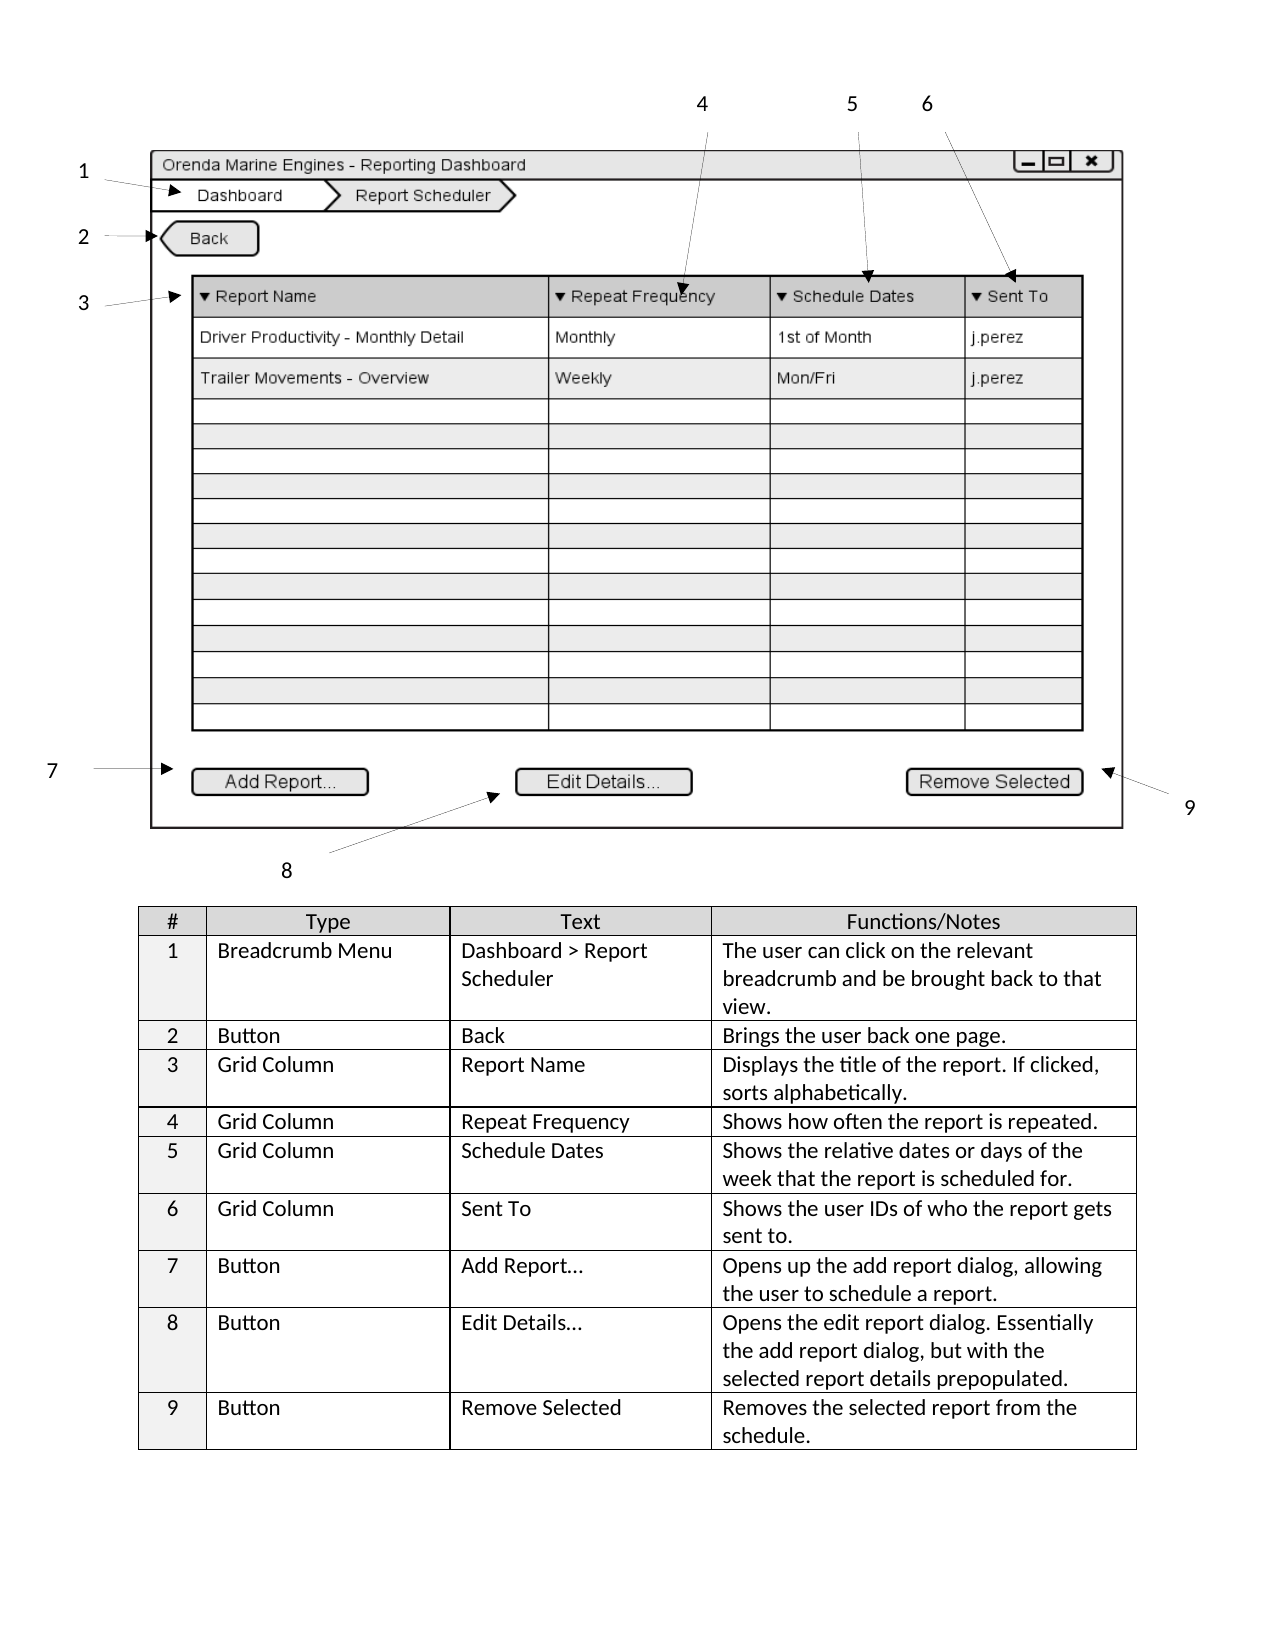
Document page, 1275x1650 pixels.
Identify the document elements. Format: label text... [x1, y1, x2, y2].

table_cell Button [207, 1021, 449, 1049]
table_cell Button [207, 1308, 449, 1392]
table_cell Shows how often the report is repeated. [712, 1108, 1136, 1136]
table_cell 6 [139, 1194, 206, 1250]
table_cell Opens the edit report dialog. Essentially the add report dialog, but with the selected report details prepopulated. [712, 1308, 1136, 1392]
picture [150, 150, 1124, 829]
table_header Text [451, 907, 711, 935]
table_cell Remove Selected [451, 1393, 711, 1449]
table_cell Opens up the add report dialog, allowing the user to schedule a report. [712, 1251, 1136, 1307]
table_cell 5 [139, 1137, 206, 1193]
table_cell Report Name [451, 1050, 711, 1106]
table_cell Sent To [451, 1194, 711, 1250]
table_cell Repeat Frequency [451, 1108, 711, 1136]
table_cell Shows the relative dates or days of the week that the report is scheduled for. [712, 1137, 1136, 1193]
table_cell Dashboard > Report Scheduler [451, 936, 711, 1020]
table_cell Grid Column [207, 1050, 449, 1106]
table_cell Button [207, 1393, 449, 1449]
table_cell Grid Column [207, 1137, 449, 1193]
table_cell Grid Column [207, 1108, 449, 1136]
table_cell Shows the user IDs of who the report gets sent to. [712, 1194, 1136, 1250]
table_cell 9 [139, 1393, 206, 1449]
table_cell Add Report… [451, 1251, 711, 1307]
table_cell Edit Details… [451, 1308, 711, 1392]
table_cell 8 [139, 1308, 206, 1392]
table_cell 7 [139, 1251, 206, 1307]
table_cell Brings the user back one page. [712, 1021, 1136, 1049]
table_cell Grid Column [207, 1194, 449, 1250]
table_cell 3 [139, 1050, 206, 1106]
table_cell 4 [139, 1108, 206, 1136]
table_header # [139, 907, 206, 935]
table_cell 2 [139, 1021, 206, 1049]
table_cell Back [451, 1021, 711, 1049]
table_header Type [207, 907, 449, 935]
table_cell Button [207, 1251, 449, 1307]
table_cell The user can click on the relevant breadcrumb and be brought back to that view. [712, 936, 1136, 1020]
table_cell Breadcrumb Menu [207, 936, 449, 1020]
table_cell Displays the title of the report. If clicked, sorts alphabetically. [712, 1050, 1136, 1106]
table_cell 1 [139, 936, 206, 1020]
table_header Functions/Notes [712, 907, 1136, 935]
table_cell Removes the selected report from the schedule. [712, 1393, 1136, 1449]
table_cell Schedule Dates [451, 1137, 711, 1193]
